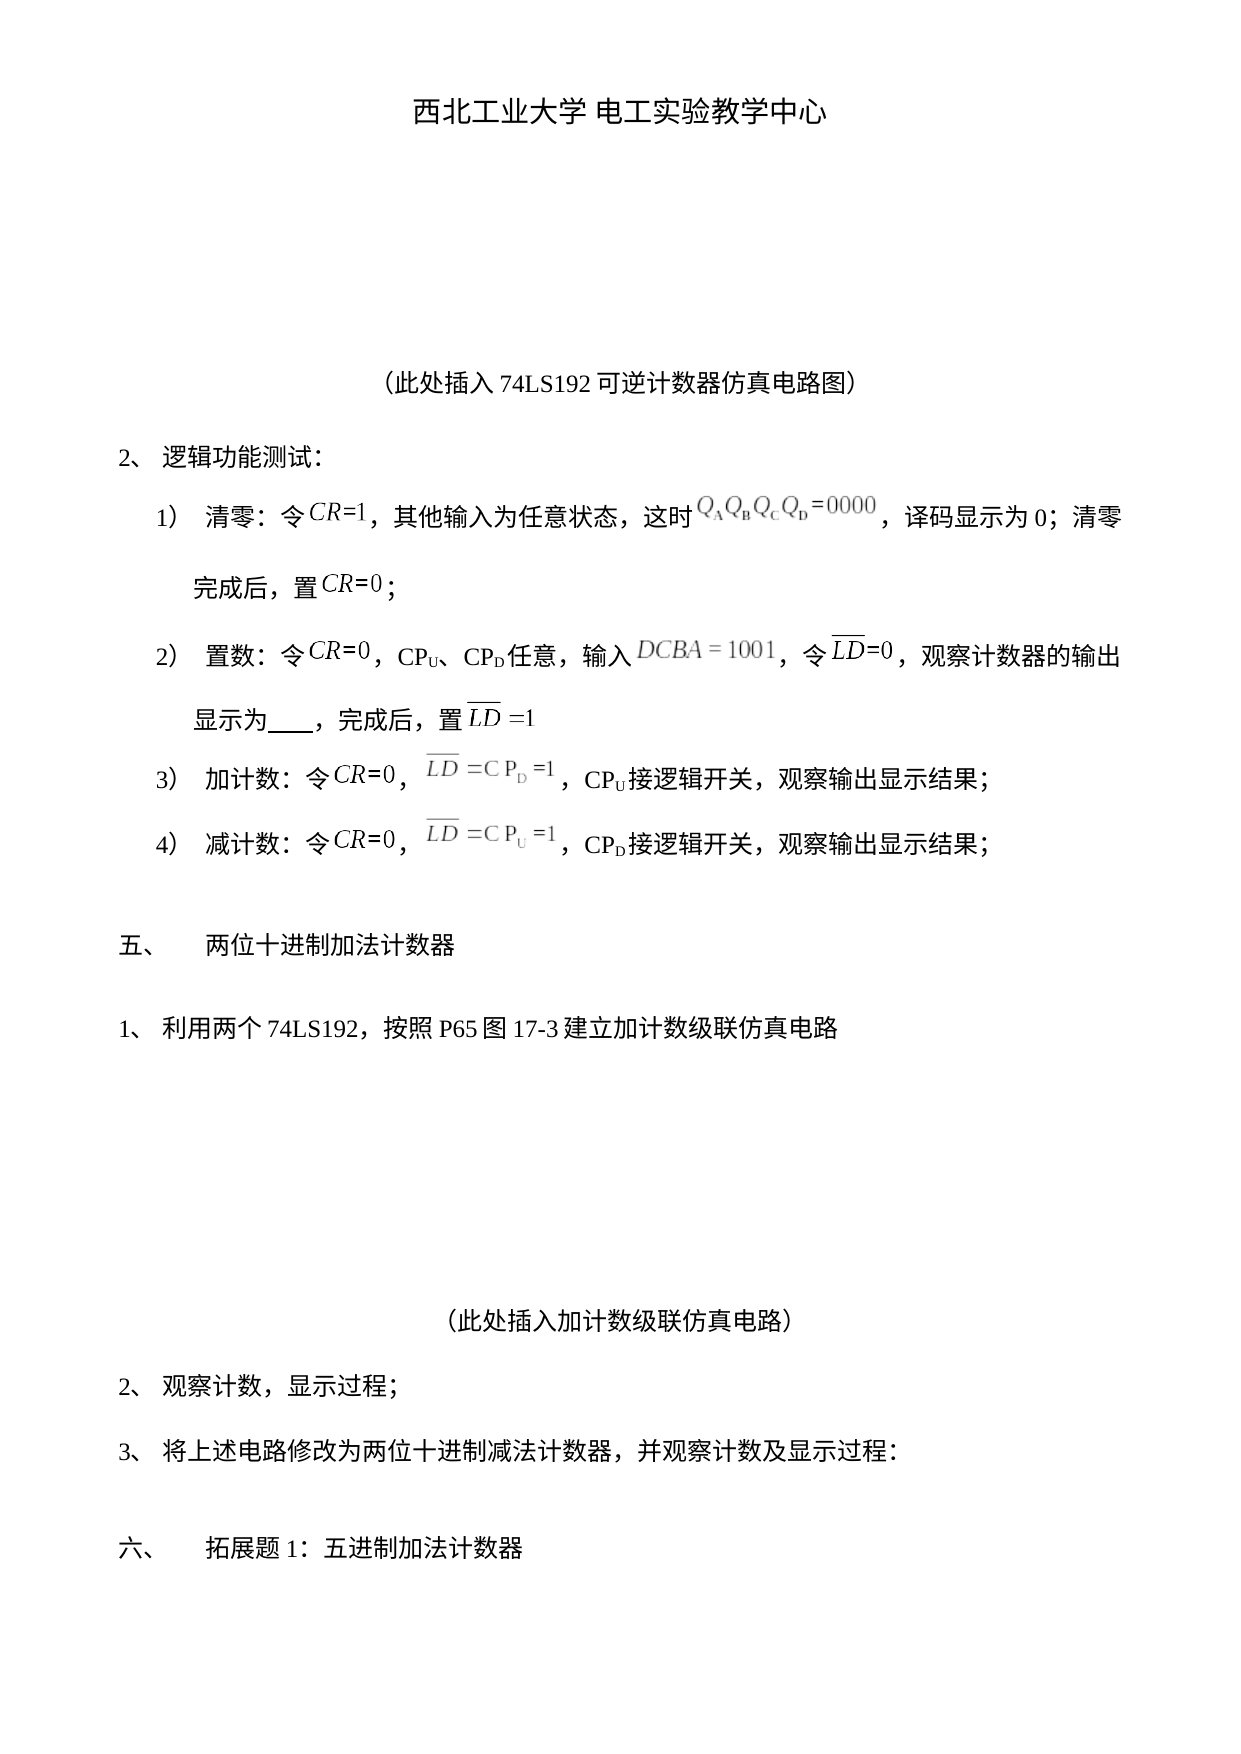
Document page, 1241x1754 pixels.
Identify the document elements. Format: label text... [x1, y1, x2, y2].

list 减计数：令，，CPD接逻辑开关，观察输出显示结果； [156, 813, 1122, 878]
list 置数：令，CPU、CPD任意，输入，令，观察计数器的输出显示为 ，完成后，置 [156, 618, 1122, 748]
list 清零：令，其他输入为任意状态，这时，译码显示为0；清零完成后，置； [156, 488, 1122, 618]
list 将上述电路修改为两位十进制减法计数器，并观察计数及显示过程： [118, 1417, 1122, 1482]
list 逻辑功能测试： [118, 423, 1122, 488]
list 观察计数，显示过程； [118, 1352, 1122, 1417]
list 利用两个74LS192，按照P65图17-3建立加计数级联仿真电路 [118, 994, 1122, 1059]
list 加计数：令，，CPU接逻辑开关，观察输出显示结果； [156, 748, 1122, 813]
list 两位十进制加法计数器 [118, 911, 1122, 976]
list 拓展题1：五进制加法计数器 [118, 1514, 1122, 1579]
text （此处插入74LS192可逆计数器仿真电路图） [118, 349, 1122, 414]
text （此处插入加计数级联仿真电路） [118, 1287, 1122, 1352]
